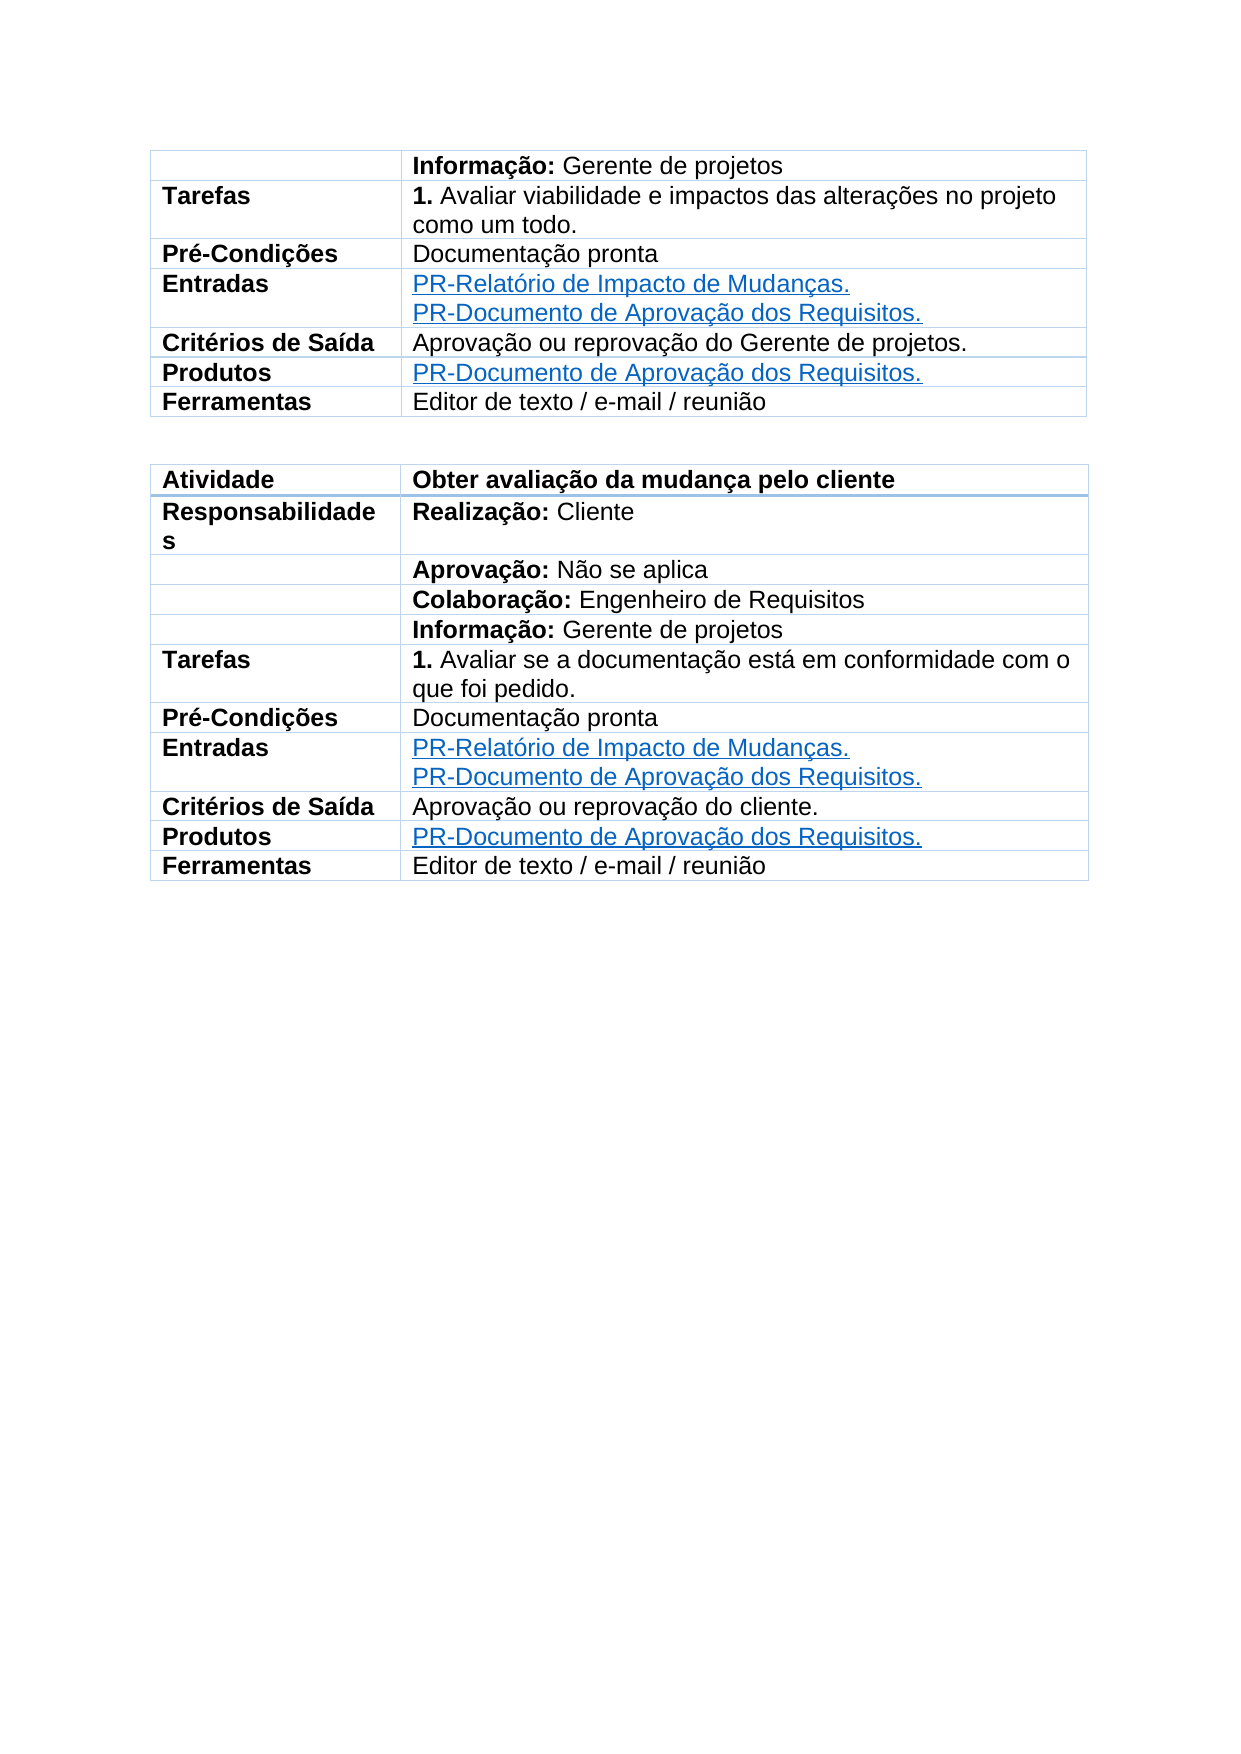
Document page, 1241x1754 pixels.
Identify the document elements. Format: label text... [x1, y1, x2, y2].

table_cell Critérios de Saída [151, 792, 400, 820]
table_cell Informação: Gerente de projetos [401, 615, 1088, 644]
table_cell Entradas [151, 269, 401, 327]
table_cell [151, 151, 401, 180]
table_cell Tarefas [151, 181, 401, 238]
table_cell [151, 585, 400, 614]
table_cell Responsabilidades [151, 497, 400, 554]
table_header Atividade [151, 465, 400, 494]
table_cell PR-Documento de Aprovação dos Requisitos. [401, 821, 1088, 850]
table_cell Ferramentas [151, 851, 400, 880]
table_cell Editor de texto / e-mail / reunião [402, 387, 1086, 416]
table_cell Produtos [151, 358, 401, 386]
table_cell Ferramentas [151, 387, 401, 416]
table_cell Pré-Condições [151, 703, 400, 732]
table_cell 1. Avaliar se a documentação está em conformidade com o que foi pedido. [401, 645, 1088, 702]
table_cell Aprovação ou reprovação do Gerente de projetos. [402, 328, 1086, 356]
table_cell PR-Relatório de Impacto de Mudanças. PR-Documento de Aprovação dos Requisitos. [402, 269, 1086, 327]
table_cell [151, 555, 400, 584]
table_cell Critérios de Saída [151, 328, 401, 356]
table_cell Produtos [151, 821, 400, 850]
table_cell Entradas [151, 733, 400, 791]
table_cell PR-Documento de Aprovação dos Requisitos. [402, 358, 1086, 386]
table_cell PR-Relatório de Impacto de Mudanças. PR-Documento de Aprovação dos Requisitos. [401, 733, 1088, 791]
table_cell Documentação pronta [401, 703, 1088, 732]
table_cell Informação: Gerente de projetos [402, 151, 1086, 180]
table_cell Aprovação ou reprovação do cliente. [401, 792, 1088, 820]
table_cell 1. Avaliar viabilidade e impactos das alterações no projeto como um todo. [402, 181, 1086, 238]
table_cell Colaboração: Engenheiro de Requisitos [401, 585, 1088, 614]
table_cell Aprovação: Não se aplica [401, 555, 1088, 584]
table_header Obter avaliação da mudança pelo cliente [401, 465, 1088, 494]
table_cell Documentação pronta [402, 239, 1086, 268]
table_cell Tarefas [151, 645, 400, 702]
table_cell [151, 615, 400, 644]
table_cell Editor de texto / e-mail / reunião [401, 851, 1088, 880]
table_cell Realização: Cliente [401, 497, 1088, 554]
table_cell Pré-Condições [151, 239, 401, 268]
